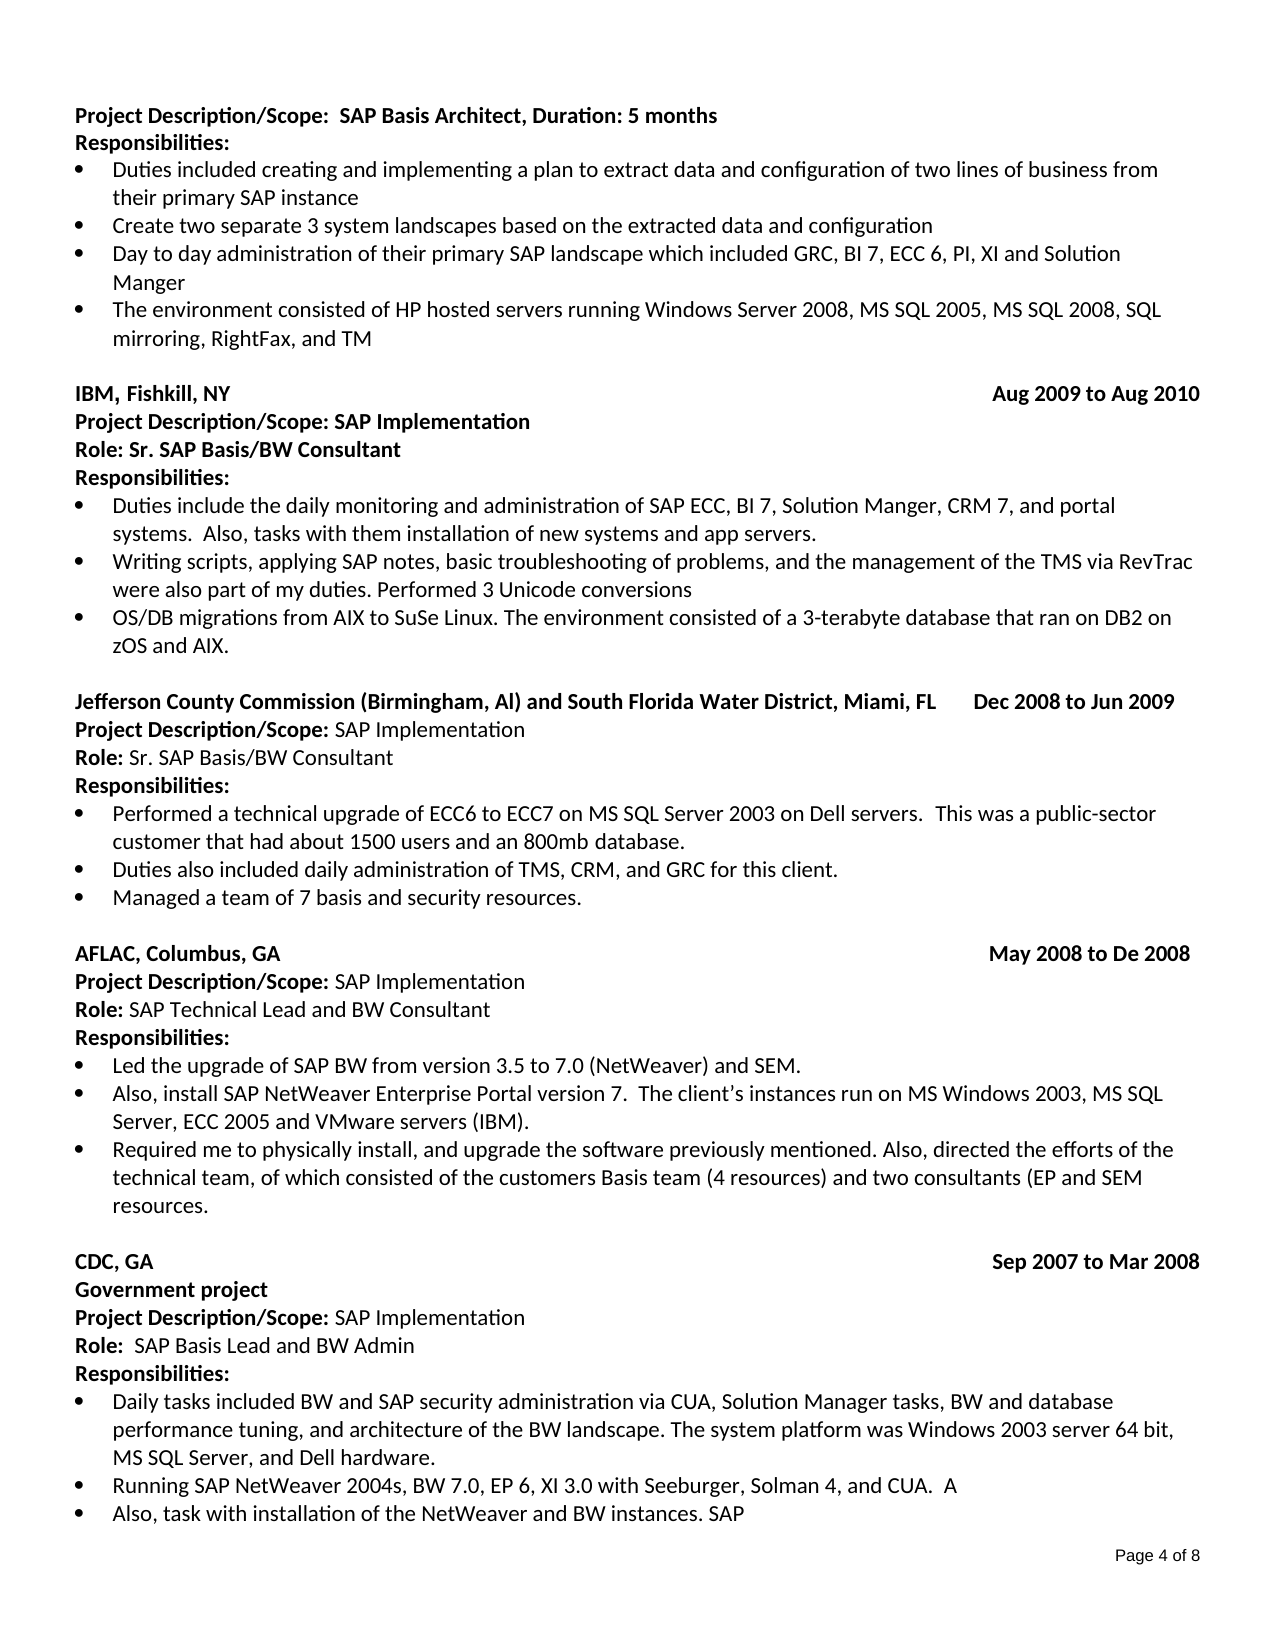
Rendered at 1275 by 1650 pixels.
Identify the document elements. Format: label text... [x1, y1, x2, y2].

text CDC, GA Sep 2007 to Mar 2008 [75, 1247, 1200, 1275]
text Project Description/Scope: SAP Basis Architect, Duration: 5 months [75, 101, 1200, 128]
list Also, install SAP NetWeaver Enterprise Portal version 7. The client’s instances run on MS Windows 2003, MS SQL Server, ECC 2005 and VMware servers (IBM). [75, 1079, 1200, 1135]
list The environment consisted of HP hosted servers running Windows Server 2008, MS SQL 2005, MS SQL 2008, SQL mirroring, RightFax, and TM [75, 296, 1200, 352]
list Day to day administration of their primary SAP landscape which included GRC, BI 7, ECC 6, PI, XI and Solution Manger [75, 239, 1200, 296]
text Responsibilities: [75, 463, 1200, 491]
text Responsibilities: [75, 1023, 1200, 1051]
text Government project [75, 1275, 1200, 1303]
list Performed a technical upgrade of ECC6 to ECC7 on MS SQL Server 2003 on Dell servers. This was a public-sector customer that had about 1500 users and an 800mb database. [75, 799, 1200, 855]
list OS/DB migrations from AIX to SuSe Linux. The environment consisted of a 3-terabyte database that ran on DB2 on zOS and AIX. [75, 603, 1200, 659]
text Project Description/Scope: SAP Implementation [75, 715, 1200, 743]
text Role: SAP Technical Lead and BW Consultant [75, 995, 1200, 1023]
list Managed a team of 7 basis and security resources. [75, 883, 1200, 911]
text Responsibilities: [75, 128, 1200, 156]
text Responsibilities: [75, 1359, 1200, 1387]
text IBM, Fishkill, NY Aug 2009 to Aug 2010 [75, 379, 1200, 407]
list Daily tasks included BW and SAP security administration via CUA, Solution Manager tasks, BW and database performance tuning, and architecture of the BW landscape. The system platform was Windows 2003 server 64 bit, MS SQL Server, and Dell hardware. [75, 1387, 1200, 1472]
list Duties included creating and implementing a plan to extract data and configuration of two lines of business from their primary SAP instance [75, 156, 1200, 212]
text Project Description/Scope: SAP Implementation [75, 407, 1200, 435]
text Role: Sr. SAP Basis/BW Consultant [75, 743, 1200, 771]
list Running SAP NetWeaver 2004s, BW 7.0, EP 6, XI 3.0 with Seeburger, Solman 4, and CUA. A [75, 1472, 1200, 1499]
text Project Description/Scope: SAP Implementation [75, 1303, 1200, 1331]
list Duties include the daily monitoring and administration of SAP ECC, BI 7, Solution Manger, CRM 7, and portal systems. Also, tasks with them installation of new systems and app servers. [75, 491, 1200, 547]
list Led the upgrade of SAP BW from version 3.5 to 7.0 (NetWeaver) and SEM. [75, 1051, 1200, 1079]
list Required me to physically install, and upgrade the software previously mentioned. Also, directed the efforts of the technical team, of which consisted of the customers Basis team (4 resources) and two consultants (EP and SEM resources. [75, 1135, 1200, 1219]
text Responsibilities: [75, 771, 1200, 799]
text Role: SAP Basis Lead and BW Admin [75, 1331, 1200, 1359]
text Jefferson County Commission (Birmingham, Al) and South Florida Water District, Miami, FL Dec 2008 to Jun 2009 [75, 687, 1200, 715]
list Also, task with installation of the NetWeaver and BW instances. SAP [75, 1499, 1200, 1528]
text Role: Sr. SAP Basis/BW Consultant [75, 435, 1200, 463]
list Duties also included daily administration of TMS, CRM, and GRC for this client. [75, 855, 1200, 883]
text AFLAC, Columbus, GA May 2008 to De 2008 [75, 939, 1200, 967]
list Create two separate 3 system landscapes based on the extracted data and configuration [75, 212, 1200, 239]
text Project Description/Scope: SAP Implementation [75, 967, 1200, 995]
list Writing scripts, applying SAP notes, basic troubleshooting of problems, and the management of the TMS via RevTrac were also part of my duties. Performed 3 Unicode conversions [75, 547, 1200, 603]
